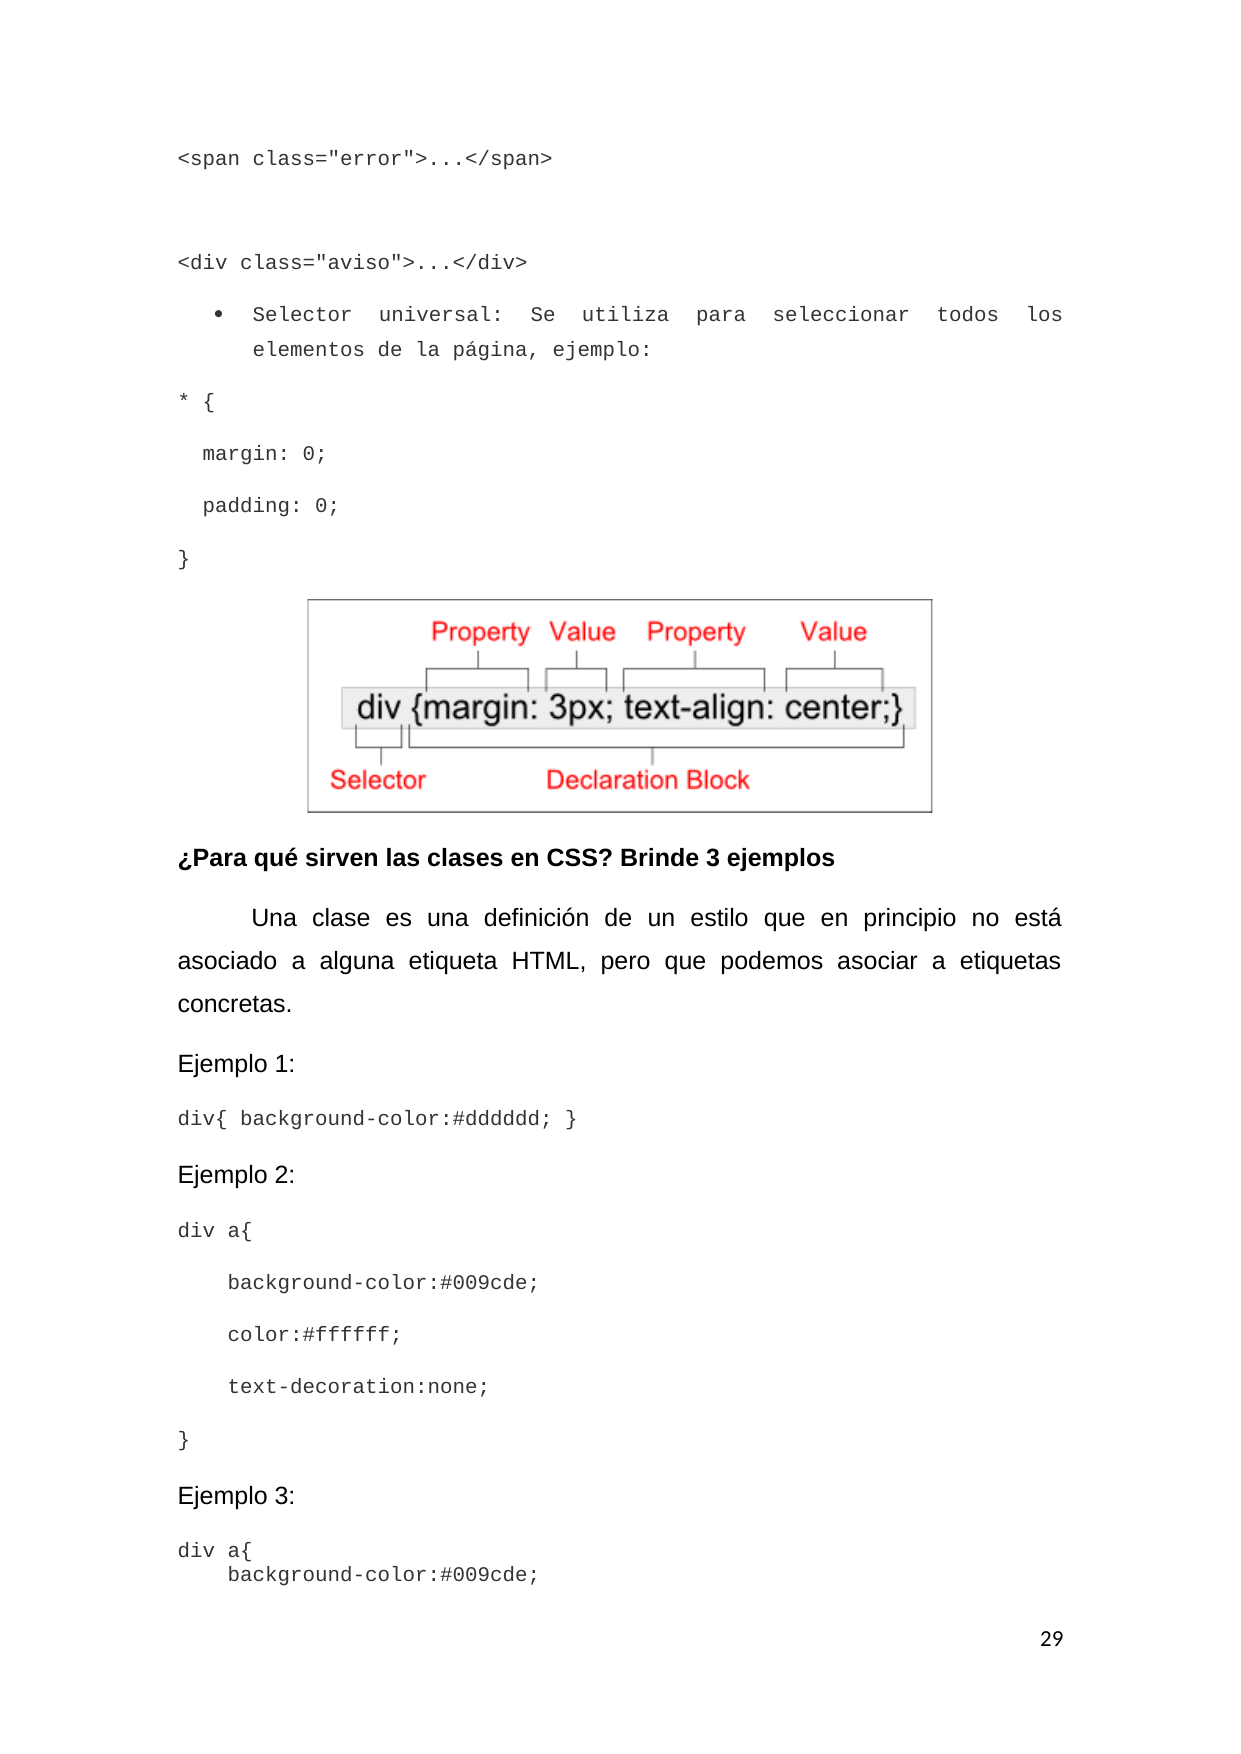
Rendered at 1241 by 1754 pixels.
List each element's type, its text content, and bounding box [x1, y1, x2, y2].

text background-color:#009cde; [177, 1272, 1063, 1296]
text color:#ffffff; [177, 1324, 1063, 1348]
text div{ background-color:#dddddd; } [177, 1108, 1063, 1132]
text Ejemplo 2: [177, 1161, 1063, 1189]
picture [307, 599, 933, 813]
text * { [177, 391, 1063, 415]
text Ejemplo 3: [177, 1481, 1063, 1509]
text } [177, 548, 1063, 571]
text text-decoration:none; [177, 1377, 1063, 1400]
text <span class="error">...</span> [177, 148, 1063, 171]
text <div class="aviso">...</div> [177, 252, 1063, 275]
text } [177, 1429, 1063, 1452]
text Ejemplo 1: [177, 1049, 1063, 1077]
text margin: 0; [177, 443, 1063, 467]
text background-color:#009cde; [177, 1564, 1063, 1588]
text padding: 0; [177, 496, 1063, 519]
text ¿Para qué sirven las clases en CSS? Brinde 3 ejemplos [177, 843, 1063, 872]
list Selector universal: Se utiliza para seleccionar todos los elementos de la página, ejemplo: [215, 304, 1063, 363]
text Una clase es una definición de un estilo que en principio no está asociado a alguna etiqueta HTML, pero que podemos asociar a etiquetas concretas. [177, 903, 1063, 1018]
text div a{ [177, 1220, 1063, 1244]
text div a{ [177, 1541, 1063, 1564]
